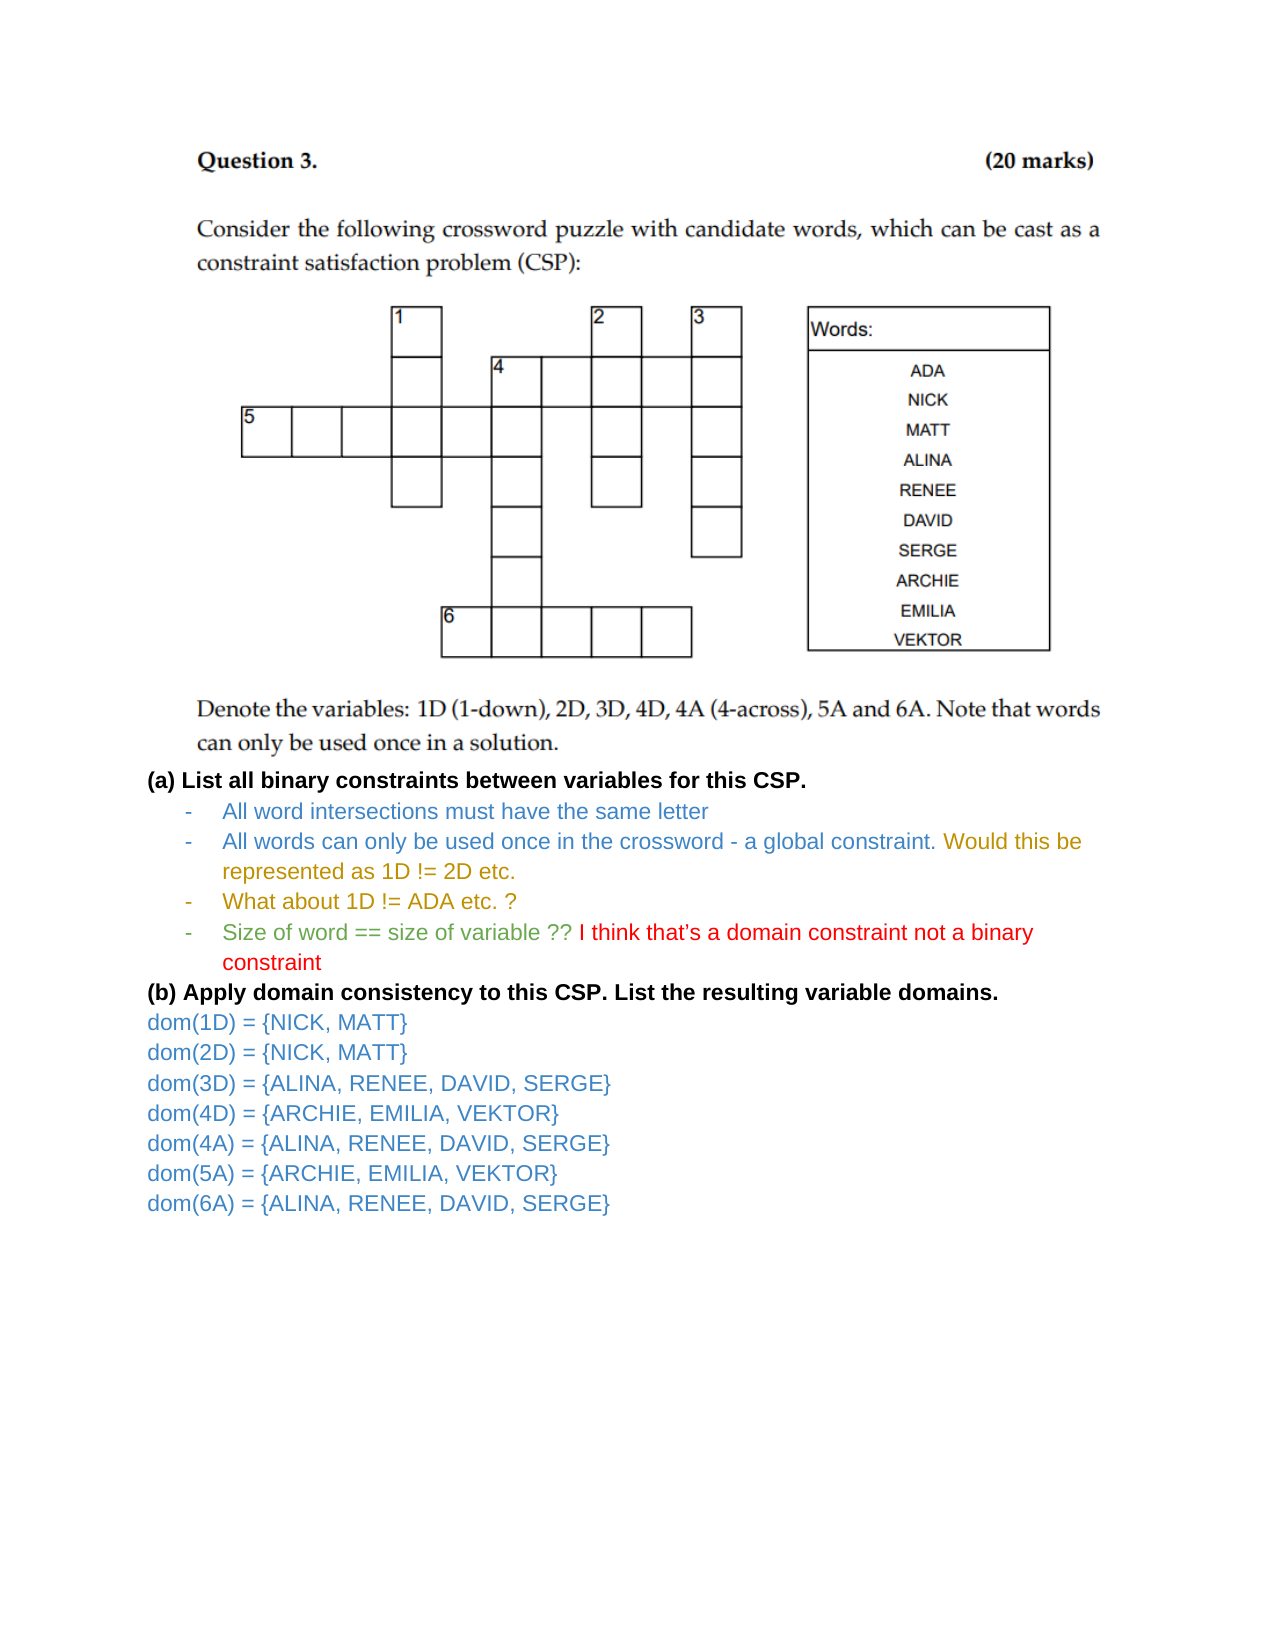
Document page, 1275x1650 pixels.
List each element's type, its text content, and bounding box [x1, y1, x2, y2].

text dom(2D) = {NICK, MATT} [147, 1039, 1128, 1066]
text dom(4D) = {ARCHIE, EMILIA, VEKTOR} [147, 1100, 1128, 1126]
picture [147, 147, 1128, 764]
text dom(6A) = {ALINA, RENEE, DAVID, SERGE} [147, 1190, 1128, 1217]
list All words can only be used once in the crossword - a global constraint. Would this be represented as 1D != 2D etc. [184, 828, 1128, 884]
text dom(4A) = {ALINA, RENEE, DAVID, SERGE} [147, 1130, 1128, 1156]
text (b) Apply domain consistency to this CSP. List the resulting variable domains. [147, 979, 1128, 1005]
text (a) List all binary constraints between variables for this CSP. [147, 767, 1128, 794]
text dom(1D) = {NICK, MATT} [147, 1009, 1128, 1036]
list Size of word == size of variable ?? I think that’s a domain constraint not a binary constraint [184, 918, 1128, 975]
list What about 1D != ADA etc. ? [184, 888, 1128, 915]
text dom(5A) = {ARCHIE, EMILIA, VEKTOR} [147, 1160, 1128, 1187]
list All word intersections must have the same letter [184, 798, 1128, 824]
text dom(3D) = {ALINA, RENEE, DAVID, SERGE} [147, 1069, 1128, 1096]
